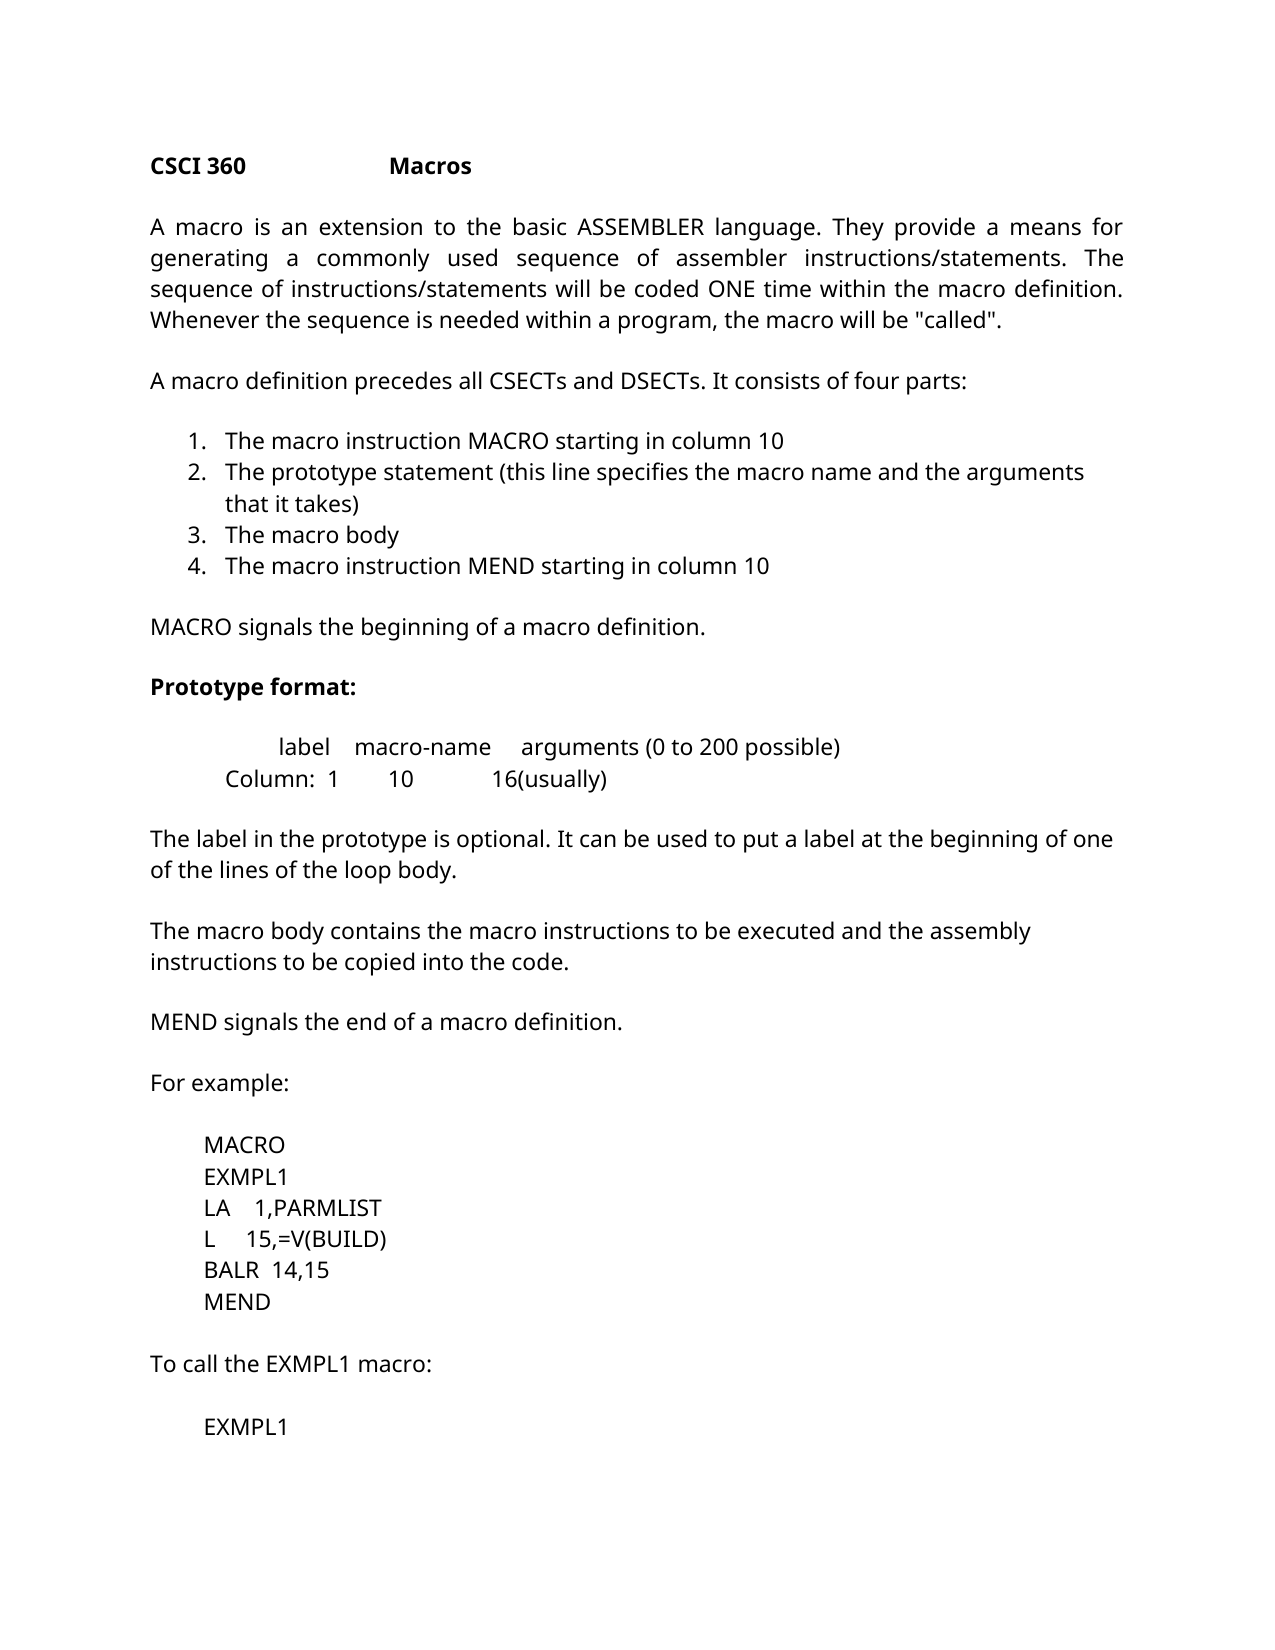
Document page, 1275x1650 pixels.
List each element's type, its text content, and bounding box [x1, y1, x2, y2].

list The macro instruction MACRO starting in column 10 [187, 425, 1125, 456]
text The label in the prototype is optional. It can be used to put a label at the beginning of one of the lines of the loop body. [150, 823, 1125, 885]
text EXMPL1 [150, 1160, 1125, 1192]
text Prototype format: [150, 671, 1125, 702]
text For example: [150, 1067, 1125, 1098]
text The macro body contains the macro instructions to be executed and the assembly instructions to be copied into the code. [150, 914, 1125, 977]
list The macro body [187, 519, 1125, 550]
text MEND signals the end of a macro definition. [150, 1006, 1125, 1037]
text To call the EXMPL1 macro: [150, 1348, 1125, 1379]
text CSCI 360 Macros [150, 150, 1125, 181]
text MACRO signals the beginning of a macro definition. [150, 610, 1125, 642]
text BALR 14,15 [150, 1254, 1125, 1285]
list The macro instruction MEND starting in column 10 [187, 550, 1125, 581]
text Column: 1 10 16(usually) [225, 762, 1125, 794]
text A macro is an extension to the basic ASSEMBLER language. They provide a means for generating a commonly used sequence of assembler instructions/statements. The sequence of instructions/statements will be coded ONE time within the macro definition. Whenever the sequence is needed within a program, the macro will be "called". [150, 210, 1125, 335]
text MEND [150, 1285, 1125, 1317]
text A macro definition precedes all CSECTs and DSECTs. It consists of four parts: [150, 364, 1125, 396]
text label macro-name arguments (0 to 200 possible) [225, 731, 1125, 762]
text L 15,=V(BUILD) [150, 1223, 1125, 1254]
text EXMPL1 [150, 1410, 1125, 1442]
text LA 1,PARMLIST [150, 1192, 1125, 1223]
list The prototype statement (this line specifies the macro name and the arguments that it takes) [187, 456, 1125, 519]
text MACRO [150, 1129, 1125, 1160]
